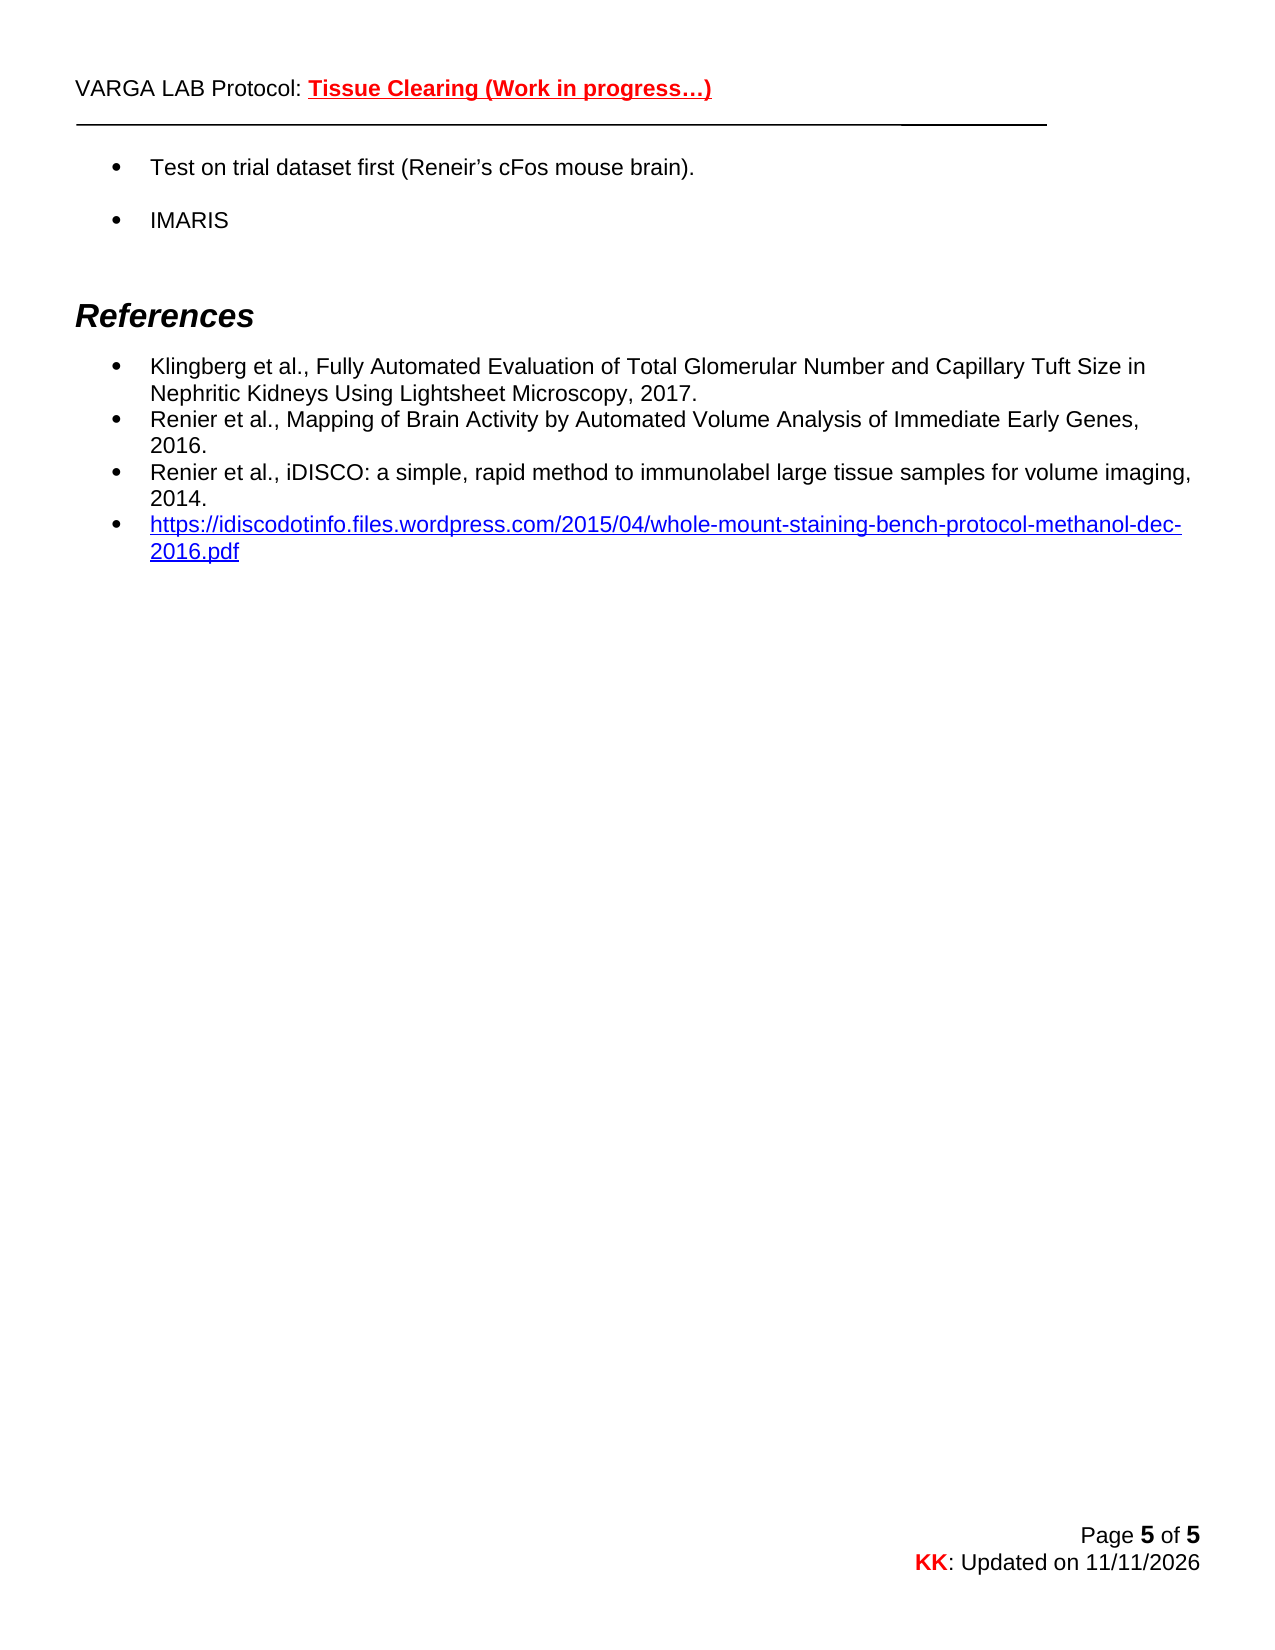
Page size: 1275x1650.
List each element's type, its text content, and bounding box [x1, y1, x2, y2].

list IMARIS [112, 207, 1200, 233]
subtitle References [75, 296, 1200, 334]
list Test on trial dataset first (Reneir’s cFos mouse brain). [112, 154, 1200, 180]
list https://idiscodotinfo.files.wordpress.com/2015/04/whole-mount-staining-bench-protocol-methanol-dec-2016.pdf [112, 511, 1200, 564]
list Renier et al., Mapping of Brain Activity by Automated Volume Analysis of Immediate Early Genes, 2016. [112, 406, 1200, 459]
list Renier et al., iDISCO: a simple, rapid method to immunolabel large tissue samples for volume imaging, 2014. [112, 459, 1200, 511]
